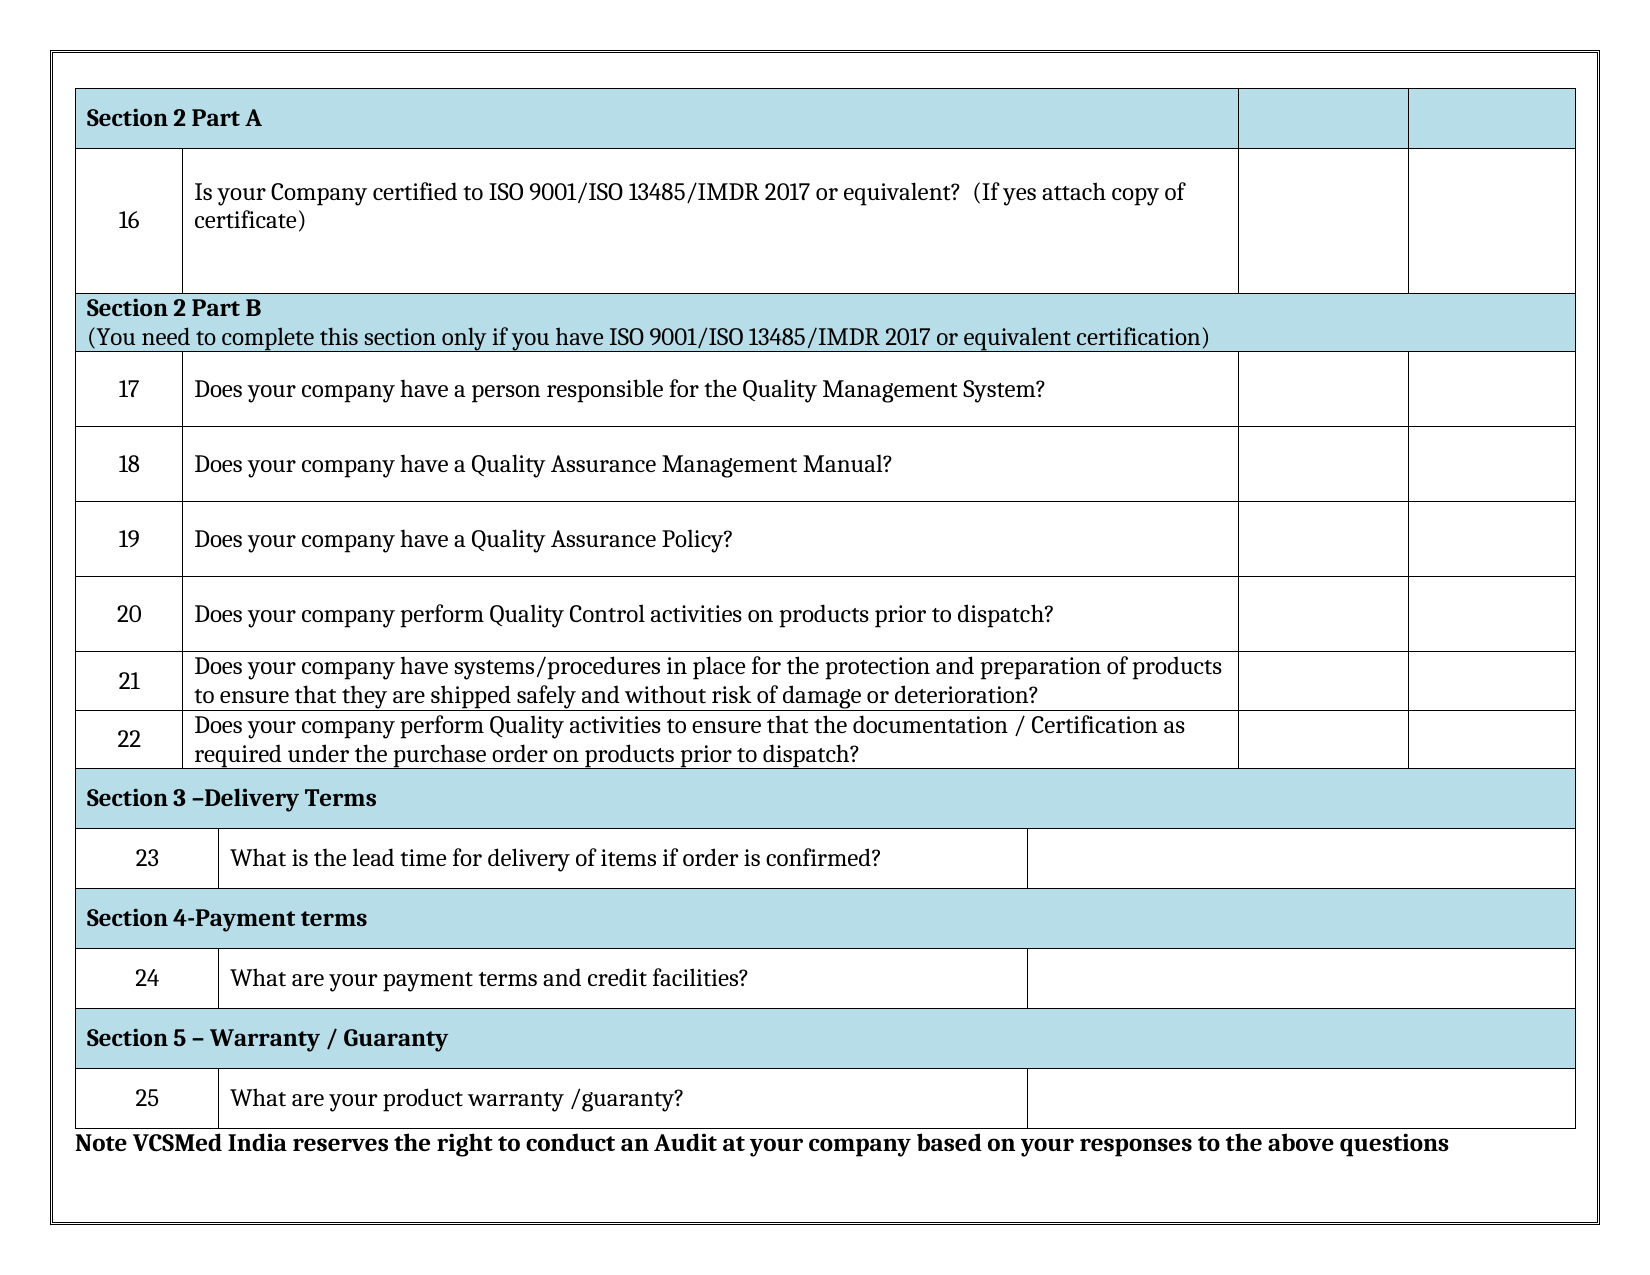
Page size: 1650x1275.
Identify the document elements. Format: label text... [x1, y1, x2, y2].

table_cell [1239, 89, 1408, 148]
table_cell [1028, 829, 1575, 888]
table_cell [1239, 352, 1408, 426]
table_cell [1409, 427, 1575, 501]
table_cell 19 [76, 502, 182, 576]
table_cell [1409, 652, 1575, 710]
table_cell [1409, 149, 1575, 293]
table_cell [1239, 652, 1408, 710]
table_cell What are your product warranty /guaranty? [219, 1069, 1027, 1128]
table_cell 23 [76, 829, 218, 888]
table_cell Does your company have a person responsible for the Quality Management System? [183, 352, 1238, 426]
table_cell Does your company have a Quality Assurance Management Manual? [183, 427, 1238, 501]
table_cell Does your company perform Quality activities to ensure that the documentation / Certification as required under the purchase order on products prior to dispatch? [183, 711, 1238, 768]
table_cell [1239, 502, 1408, 576]
table_cell [1239, 149, 1408, 293]
table_cell [1239, 577, 1408, 651]
table_cell [1239, 711, 1408, 768]
table_cell 22 [76, 711, 182, 768]
table_cell 25 [76, 1069, 218, 1128]
table_cell Section 2 Part A [76, 89, 1238, 148]
table_cell 20 [76, 577, 182, 651]
table_cell Section 5 – Warranty / Guaranty [76, 1009, 1575, 1068]
table_cell [1239, 427, 1408, 501]
table_cell 16 [76, 149, 182, 293]
table_cell Does your company have a Quality Assurance Policy? [183, 502, 1238, 576]
table_cell 21 [76, 652, 182, 710]
table_cell [1409, 502, 1575, 576]
table_cell Does your company have systems/procedures in place for the protection and preparation of products to ensure that they are shipped safely and without risk of damage or deterioration? [183, 652, 1238, 710]
table_cell Is your Company certified to ISO 9001/ISO 13485/IMDR 2017 or equivalent? (If yes attach copy of certificate) [183, 149, 1238, 293]
table_cell 18 [76, 427, 182, 501]
text Note VCSMed India reserves the right to conduct an Audit at your company based on your responses to the above questions [75, 1129, 1575, 1158]
table_cell [1409, 577, 1575, 651]
table_cell [1409, 352, 1575, 426]
table_cell Does your company perform Quality Control activities on products prior to dispatch? [183, 577, 1238, 651]
table_cell [1409, 711, 1575, 768]
table_cell 24 [76, 949, 218, 1008]
table_cell Section 4-Payment terms [76, 889, 1575, 948]
table_cell Section 2 Part B (You need to complete this section only if you have ISO 9001/ISO 13485/IMDR 2017 or equivalent certification) [76, 294, 1575, 351]
table_cell Section 3 –Delivery Terms [76, 769, 1575, 828]
table_cell [1028, 1069, 1575, 1128]
table_cell What is the lead time for delivery of items if order is confirmed? [219, 829, 1027, 888]
table_cell [1028, 949, 1575, 1008]
table_cell What are your payment terms and credit facilities? [219, 949, 1027, 1008]
table_cell [1409, 89, 1575, 148]
table_cell 17 [76, 352, 182, 426]
